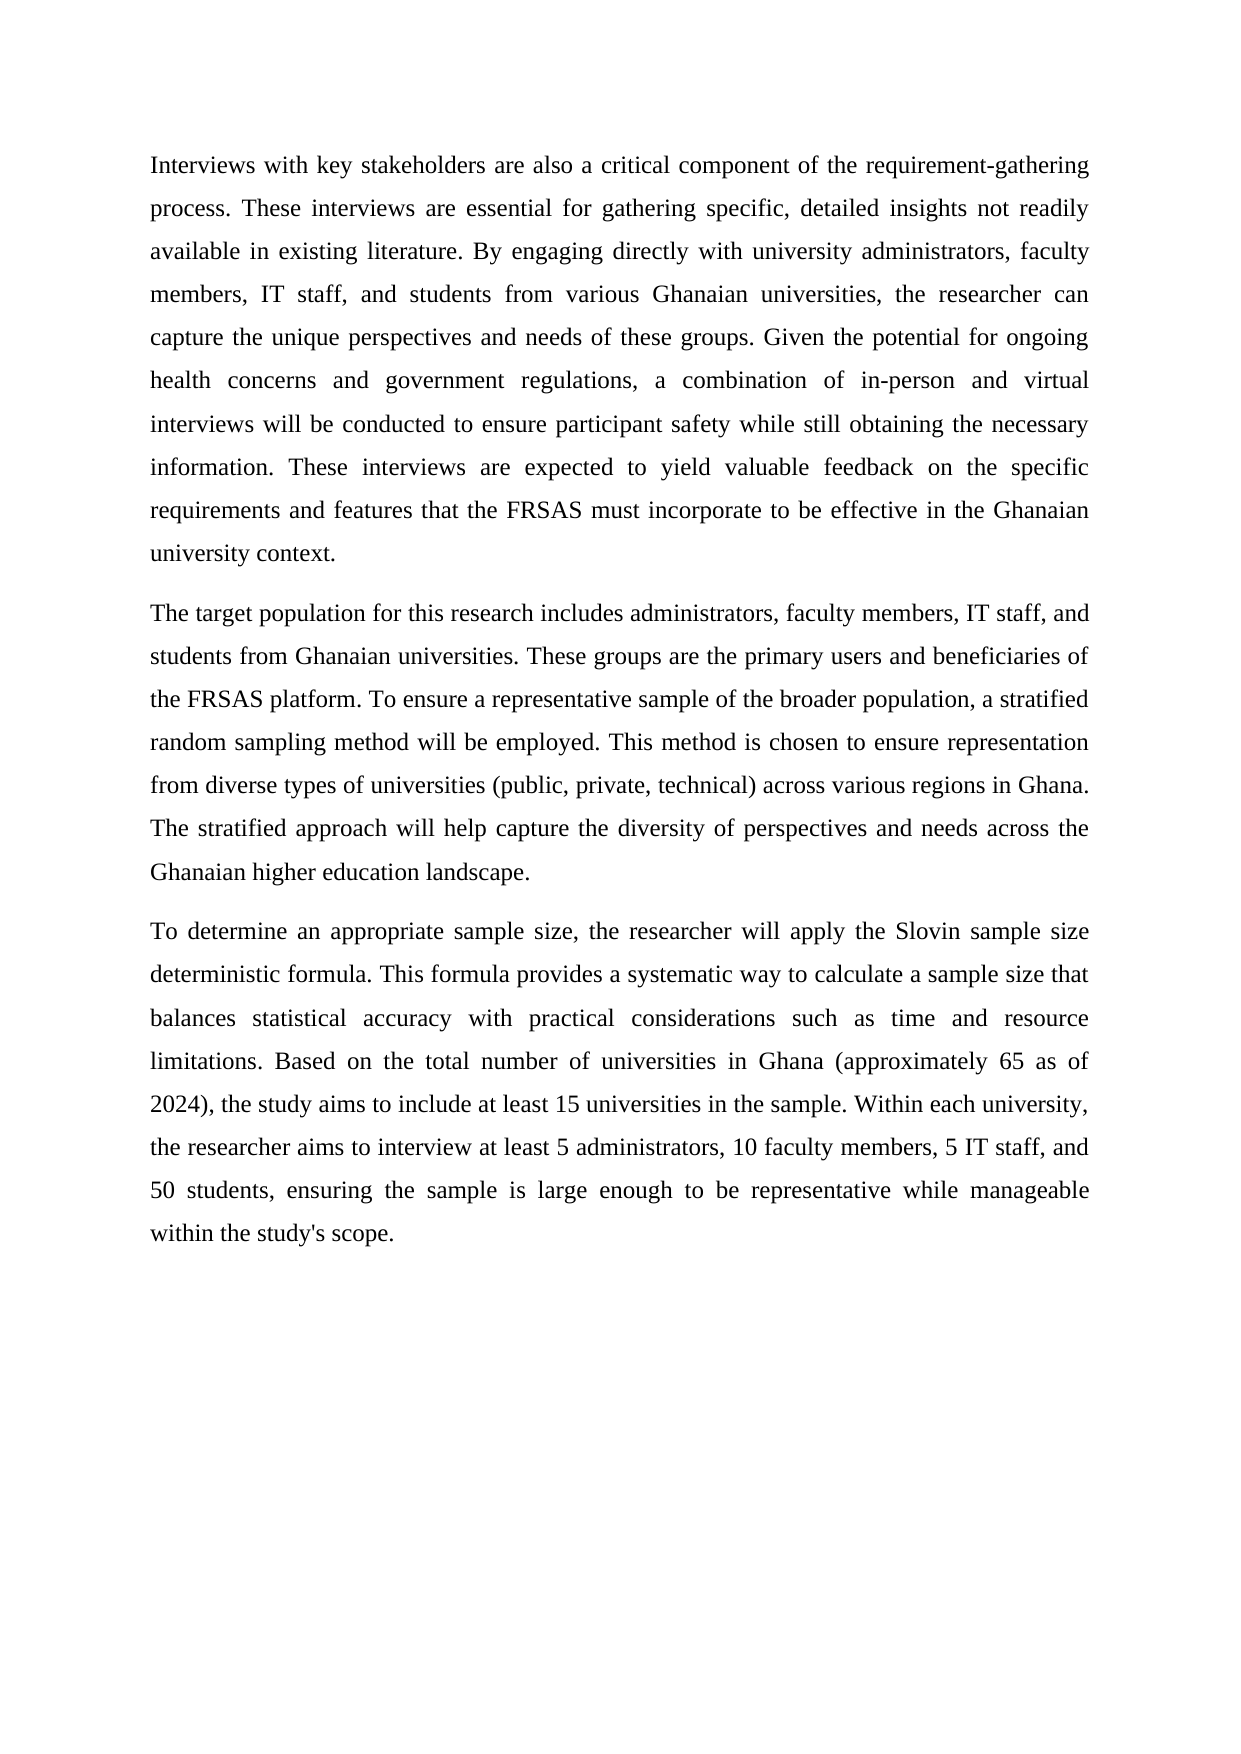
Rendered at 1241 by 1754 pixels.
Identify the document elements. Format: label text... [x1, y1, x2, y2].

text The target population for this research includes administrators, faculty members, IT staff, and students from Ghanaian universities. These groups are the primary users and beneficiaries of the FRSAS platform. To ensure a representative sample of the broader population, a stratified random sampling method will be employed. This method is chosen to ensure representation from diverse types of universities (public, private, technical) across various regions in Ghana. The stratified approach will help capture the diversity of perspectives and needs across the Ghanaian higher education landscape. [150, 598, 1090, 885]
text Interviews with key stakeholders are also a critical component of the requirement-gathering process. These interviews are essential for gathering specific, detailed insights not readily available in existing literature. By engaging directly with university administrators, faculty members, IT staff, and students from various Ghanaian universities, the researcher can capture the unique perspectives and needs of these groups. Given the potential for ongoing health concerns and government regulations, a combination of in-person and virtual interviews will be conducted to ensure participant safety while still obtaining the necessary information. These interviews are expected to yield valuable feedback on the specific requirements and features that the FRSAS must incorporate to be effective in the Ghanaian university context. [150, 150, 1090, 567]
text To determine an appropriate sample size, the researcher will apply the Slovin sample size deterministic formula. This formula provides a systematic way to calculate a sample size that balances statistical accuracy with practical considerations such as time and resource limitations. Based on the total number of universities in Ghana (approximately 65 as of 2024), the study aims to include at least 15 universities in the sample. Within each university, the researcher aims to interview at least 5 administrators, 10 faculty members, 5 IT staff, and 50 students, ensuring the sample is large enough to be representative while manageable within the study's scope. [150, 916, 1090, 1247]
